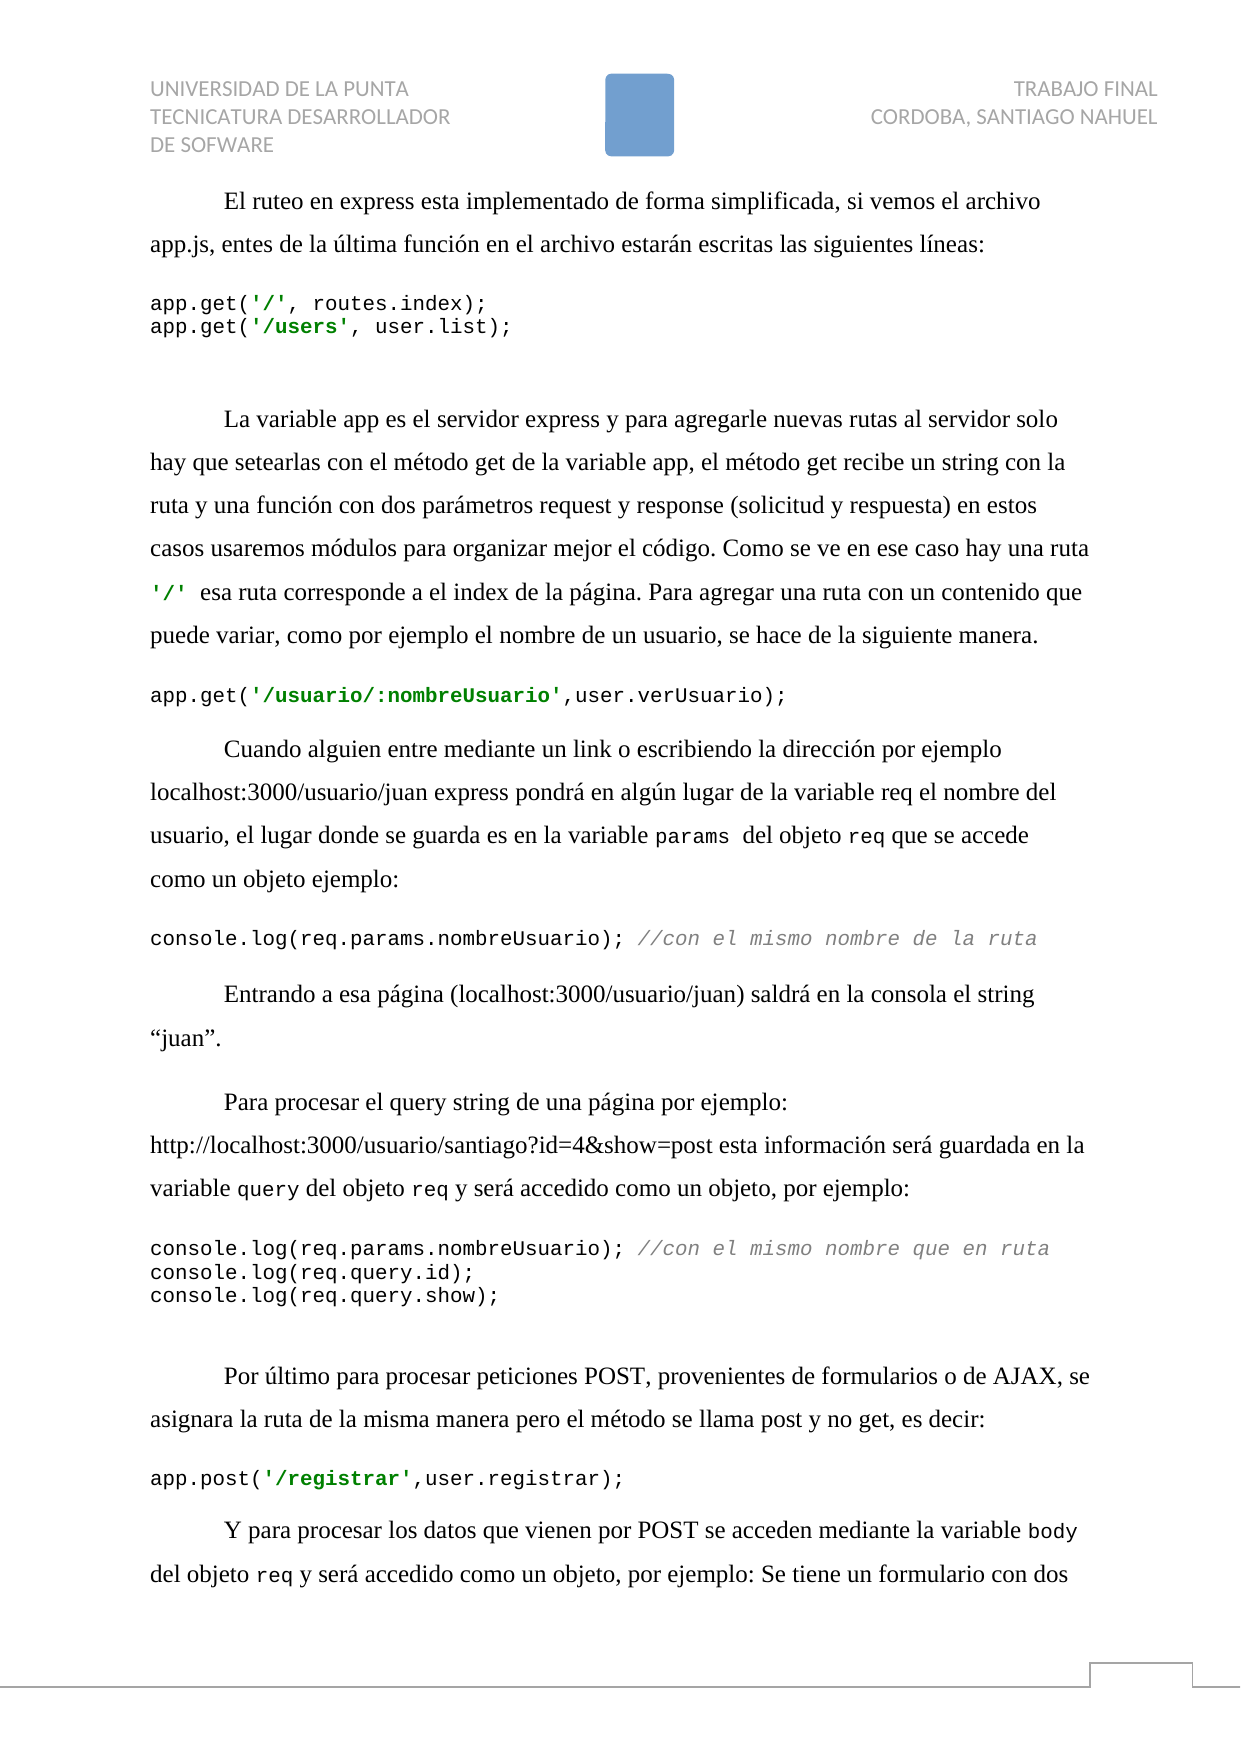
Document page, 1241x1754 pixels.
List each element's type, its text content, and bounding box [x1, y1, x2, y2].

text app.post('/registrar',user.registrar); [150, 1468, 1090, 1491]
text console.log(req.params.nombreUsuario); //con el mismo nombre de la ruta [150, 928, 1090, 952]
text app.get('/', routes.index); [150, 293, 1090, 317]
text app.get('/users', user.list); [150, 317, 1090, 340]
text Entrando a esa página (localhost:3000/usuario/juan) saldrá en la consola el string “juan”. [150, 979, 1090, 1051]
text Por último para procesar peticiones POST, provenientes de formularios o de AJAX, se asignara la ruta de la misma manera pero el método se llama post y no get, es decir: [150, 1361, 1090, 1433]
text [150, 1515, 1090, 1589]
text Cuando alguien entre mediante un link o escribiendo la dirección por ejemplo localhost:3000/usuario/juan express pondrá en algún lugar de la variable req el nombre del usuario, el lugar donde se guarda es en la variable params del objeto req que se accede como un objeto ejemplo: [150, 734, 1090, 893]
text El ruteo en express esta implementado de forma simplificada, si vemos el archivo app.js, entes de la última función en el archivo estarán escritas las siguientes líneas: [150, 186, 1090, 258]
text Para procesar el query string de una página por ejemplo: http://localhost:3000/usuario/santiago?id=4&show=post esta información será guardada en la variable query del objeto req y será accedido como un objeto, por ejemplo: [150, 1087, 1090, 1202]
text console.log(req.params.nombreUsuario); //con el mismo nombre que en ruta [150, 1238, 1090, 1262]
text console.log(req.query.id); [150, 1262, 1090, 1285]
text La variable app es el servidor express y para agregarle nuevas rutas al servidor solo hay que setearlas con el método get de la variable app, el método get recibe un string con la ruta y una función con dos parámetros request y response (solicitud y respuesta) en estos casos usaremos módulos para organizar mejor el código. Como se ve en ese caso hay una ruta '/' esa ruta corresponde a el index de la página. Para agregar una ruta con un contenido que puede variar, como por ejemplo el nombre de un usuario, se hace de la siguiente manera. [150, 404, 1090, 649]
text console.log(req.query.show); [150, 1285, 1090, 1309]
text app.get('/usuario/:nombreUsuario',user.verUsuario); [150, 684, 1090, 708]
